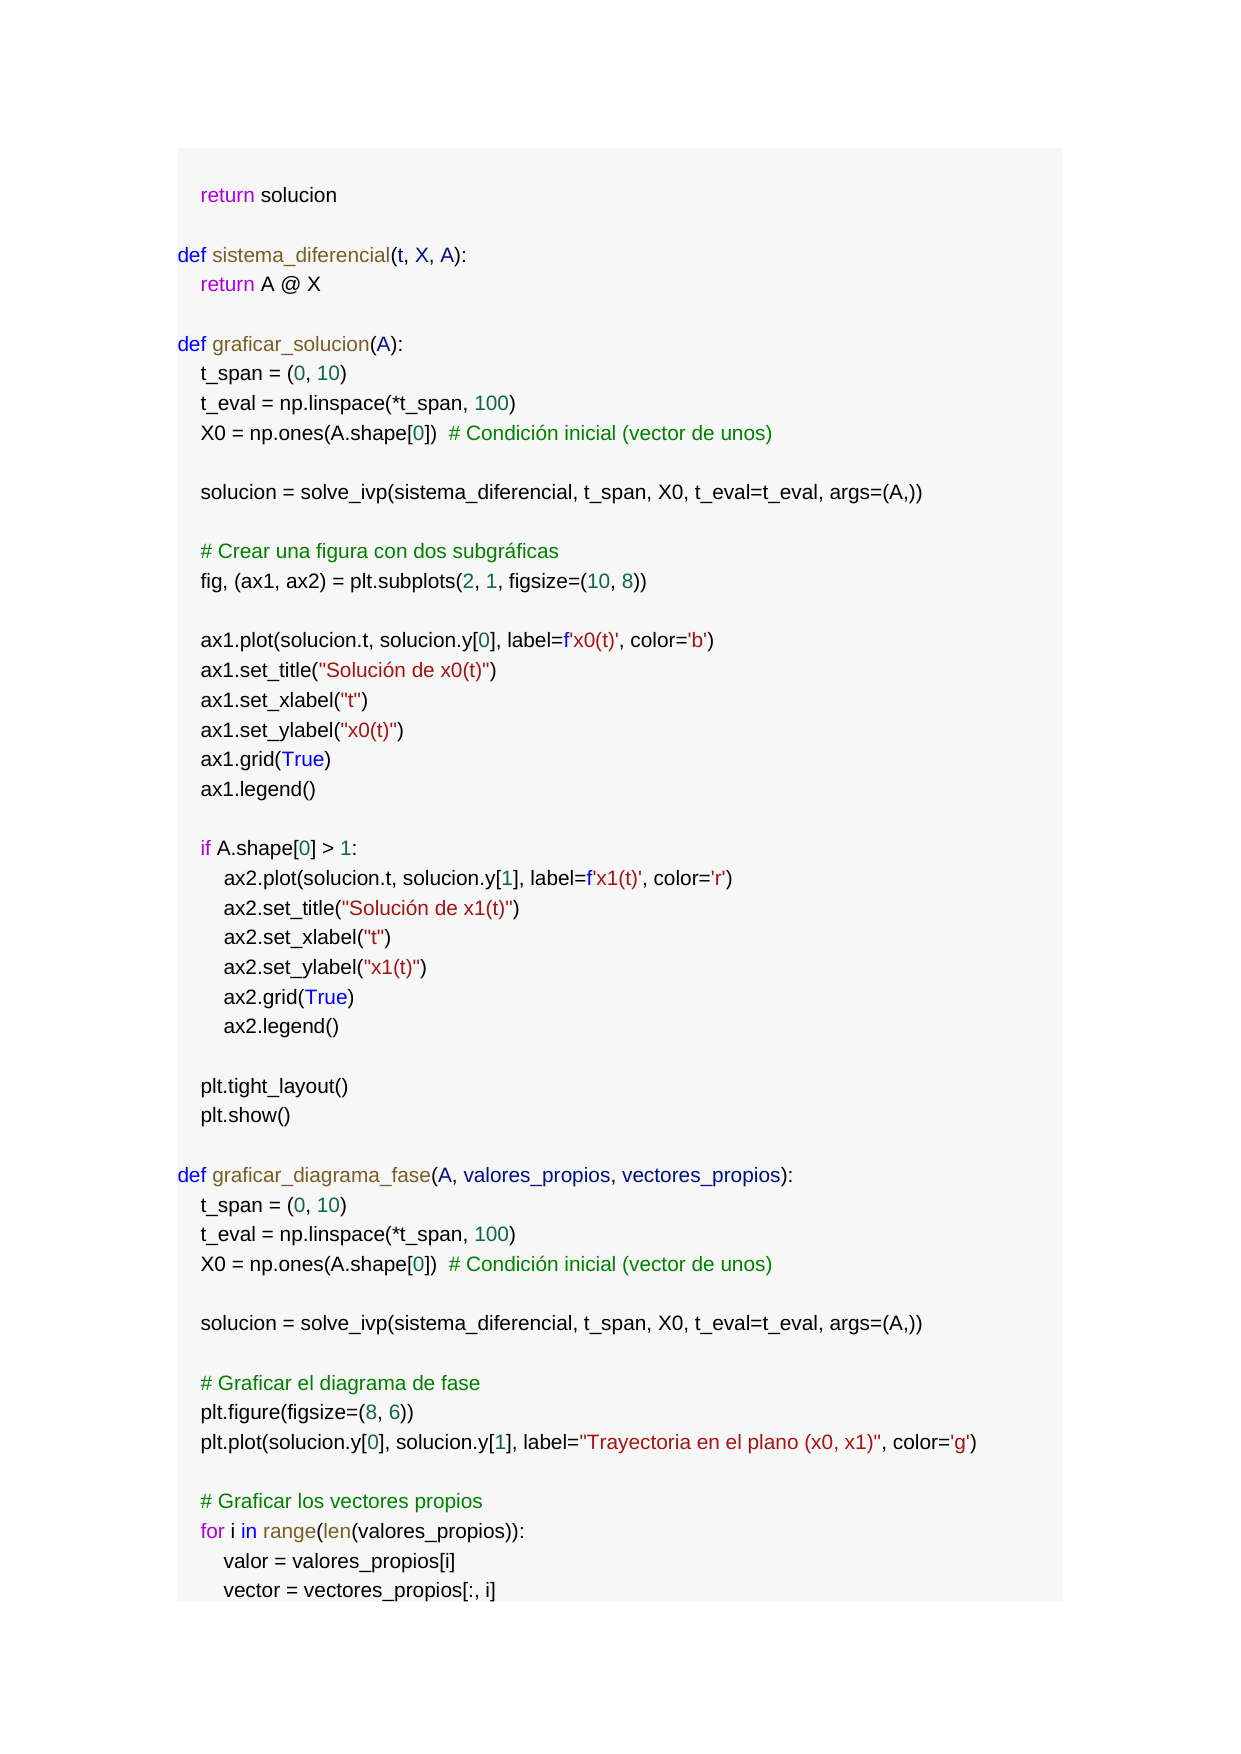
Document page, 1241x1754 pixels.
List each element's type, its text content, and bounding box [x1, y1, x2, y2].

text ax2.set_ylabel("x1(t)") [177, 949, 1063, 979]
text ax1.set_xlabel("t") [177, 682, 1063, 712]
text def graficar_solucion(A): [177, 326, 1063, 355]
text ax1.set_title("Solución de x0(t)") [177, 652, 1063, 682]
text ax1.legend() [177, 771, 1063, 801]
text ax1.set_ylabel("x0(t)") [177, 712, 1063, 741]
text fig, (ax1, ax2) = plt.subplots(2, 1, figsize=(10, 8)) [177, 563, 1063, 593]
text valor = valores_propios[i] [177, 1543, 1063, 1573]
text if A.shape[0] > 1: [177, 830, 1063, 860]
text t_eval = np.linspace(*t_span, 100) [177, 385, 1063, 415]
text t_span = (0, 10) [177, 1187, 1063, 1216]
text # Crear una figura con dos subgráficas [177, 533, 1063, 563]
text vector = vectores_propios[:, i] [177, 1573, 1063, 1602]
text ax2.grid(True) [177, 979, 1063, 1008]
text solucion = solve_ivp(sistema_diferencial, t_span, X0, t_eval=t_eval, args=(A,)) [177, 474, 1063, 504]
text ax2.set_title("Solución de x1(t)") [177, 890, 1063, 919]
text solucion = solve_ivp(sistema_diferencial, t_span, X0, t_eval=t_eval, args=(A,)) [177, 1305, 1063, 1335]
text ax2.set_xlabel("t") [177, 919, 1063, 949]
text ax2.plot(solucion.t, solucion.y[1], label=f'x1(t)', color='r') [177, 860, 1063, 890]
text ax1.grid(True) [177, 741, 1063, 771]
text # Graficar el diagrama de fase [177, 1365, 1063, 1394]
text plt.show() [177, 1098, 1063, 1127]
text t_span = (0, 10) [177, 355, 1063, 385]
text def graficar_diagrama_fase(A, valores_propios, vectores_propios): [177, 1157, 1063, 1187]
text return A @ X [177, 266, 1063, 296]
text X0 = np.ones(A.shape[0]) # Condición inicial (vector de unos) [177, 1246, 1063, 1276]
text plt.plot(solucion.y[0], solucion.y[1], label="Trayectoria en el plano (x0, x1)", color='g') [177, 1424, 1063, 1454]
text X0 = np.ones(A.shape[0]) # Condición inicial (vector de unos) [177, 415, 1063, 444]
text ax1.plot(solucion.t, solucion.y[0], label=f'x0(t)', color='b') [177, 623, 1063, 652]
text # Graficar los vectores propios [177, 1483, 1063, 1513]
text ax2.legend() [177, 1008, 1063, 1038]
text return solucion [177, 177, 1063, 207]
text t_eval = np.linspace(*t_span, 100) [177, 1216, 1063, 1246]
text plt.tight_layout() [177, 1068, 1063, 1098]
text plt.figure(figsize=(8, 6)) [177, 1394, 1063, 1424]
text def sistema_diferencial(t, X, A): [177, 237, 1063, 266]
text for i in range(len(valores_propios)): [177, 1513, 1063, 1543]
